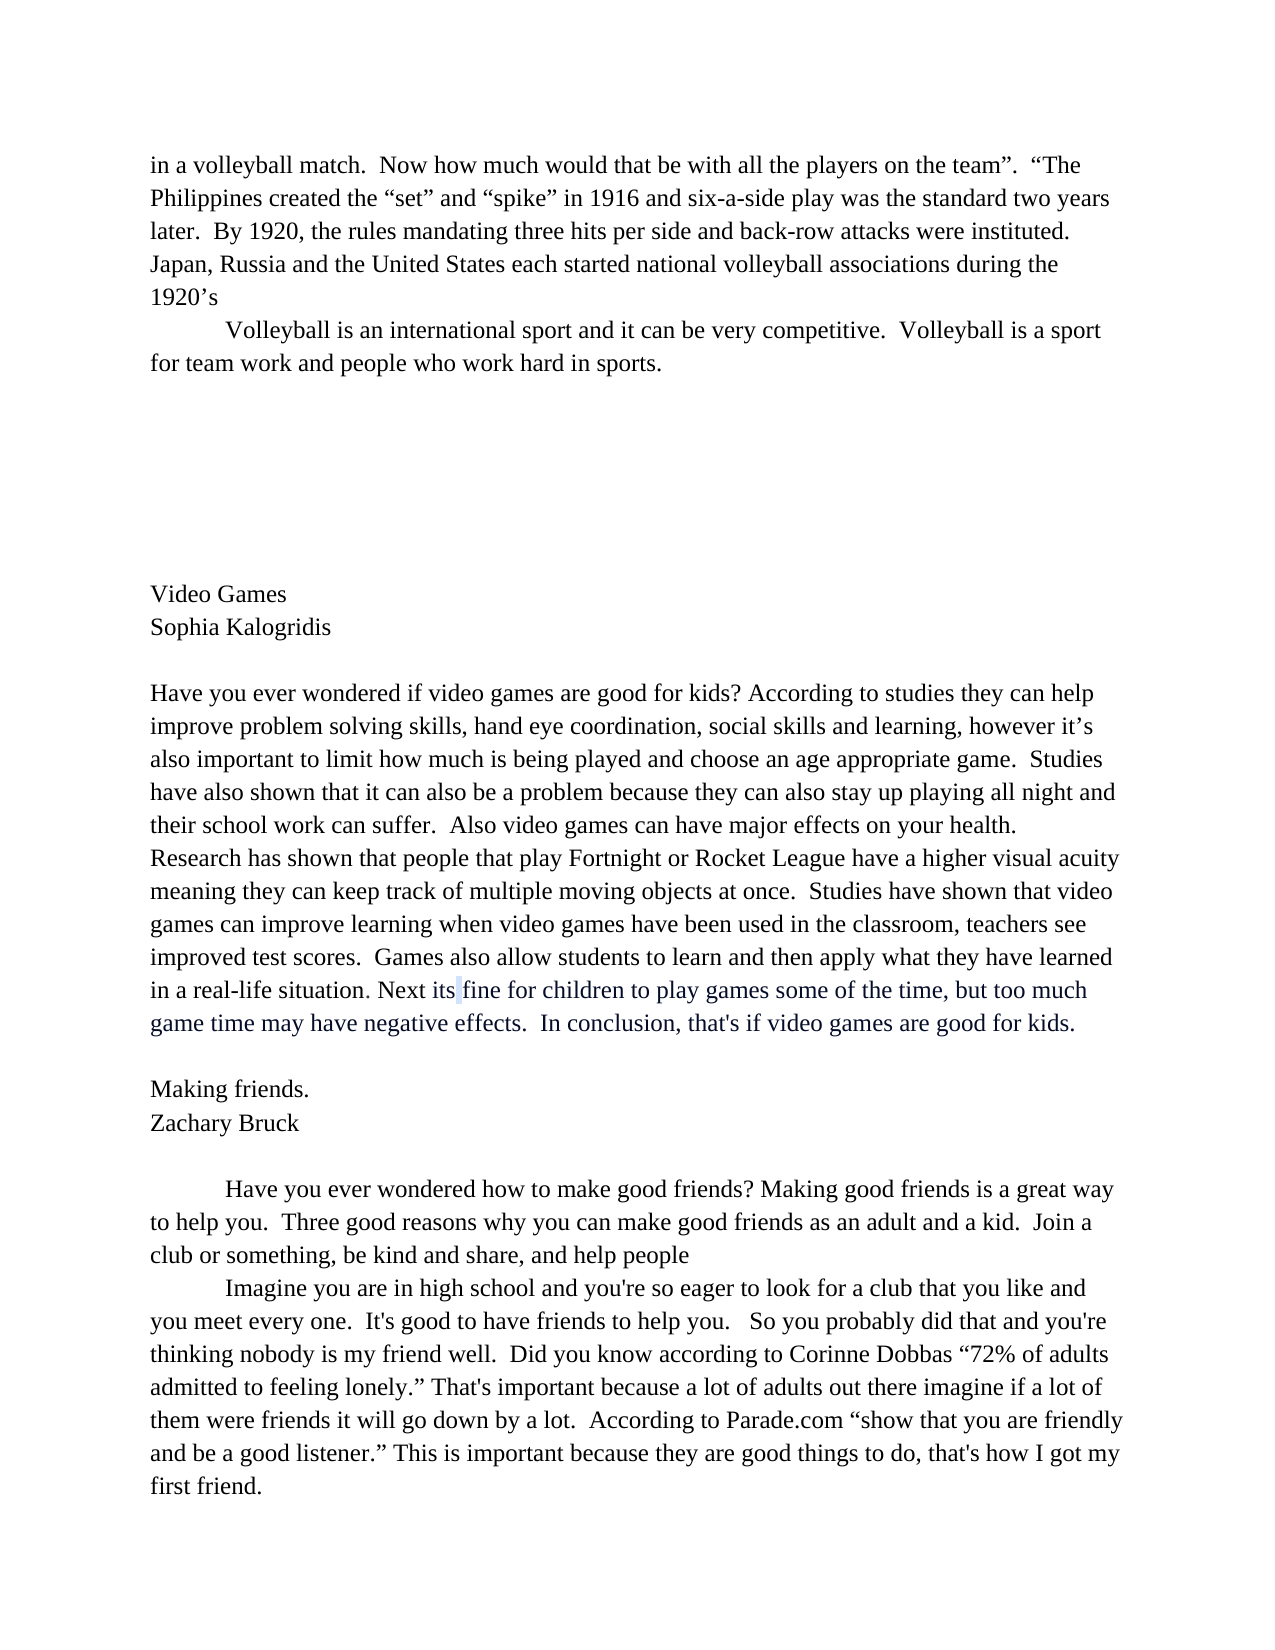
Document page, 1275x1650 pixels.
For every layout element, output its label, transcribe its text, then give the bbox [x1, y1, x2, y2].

text Volleyball is an international sport and it can be very competitive. Volleyball is a sport for team work and people who work hard in sports. [150, 315, 1125, 377]
text Video Games [150, 579, 1125, 608]
text Zachary Bruck [150, 1108, 1125, 1136]
text Making friends. [150, 1074, 1125, 1103]
text Imagine you are in high school and you're so eager to look for a club that you like and you meet every one. It's good to have friends to help you. So you probably did that and you're thinking nobody is my friend well. Did you know according to Corinne Dobbas “72% of adults admitted to feeling lonely.” That's important because a lot of adults out there imagine if a lot of them were friends it will go down by a lot. According to Parade.com “show that you are friendly and be a good listener.” This is important because they are good things to do, that's how I got my first friend. [150, 1273, 1125, 1499]
text Have you ever wondered if video games are good for kids? According to studies they can help improve problem solving skills, hand eye coordination, social skills and learning, however it’s also important to limit how much is being played and choose an age appropriate game. Studies have also shown that it can also be a problem because they can also stay up playing all night and their school work can suffer. Also video games can have major effects on your health. Research has shown that people that play Fortnight or Rocket League have a higher visual acuity meaning they can keep track of multiple moving objects at once. Studies have shown that video games can improve learning when video games have been used in the classroom, teachers see improved test scores. Games also allow students to learn and then apply what they have learned in a real-life situation. Next its fine for children to play games some of the time, but too much game time may have negative effects. In conclusion, that's if video games are good for kids. [150, 678, 1125, 1037]
text Sophia Kalogridis [150, 612, 1125, 641]
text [150, 150, 1125, 311]
text Have you ever wondered how to make good friends? Making good friends is a great way to help you. Three good reasons why you can make good friends as an adult and a kid. Join a club or something, be kind and share, and help people [150, 1174, 1125, 1268]
